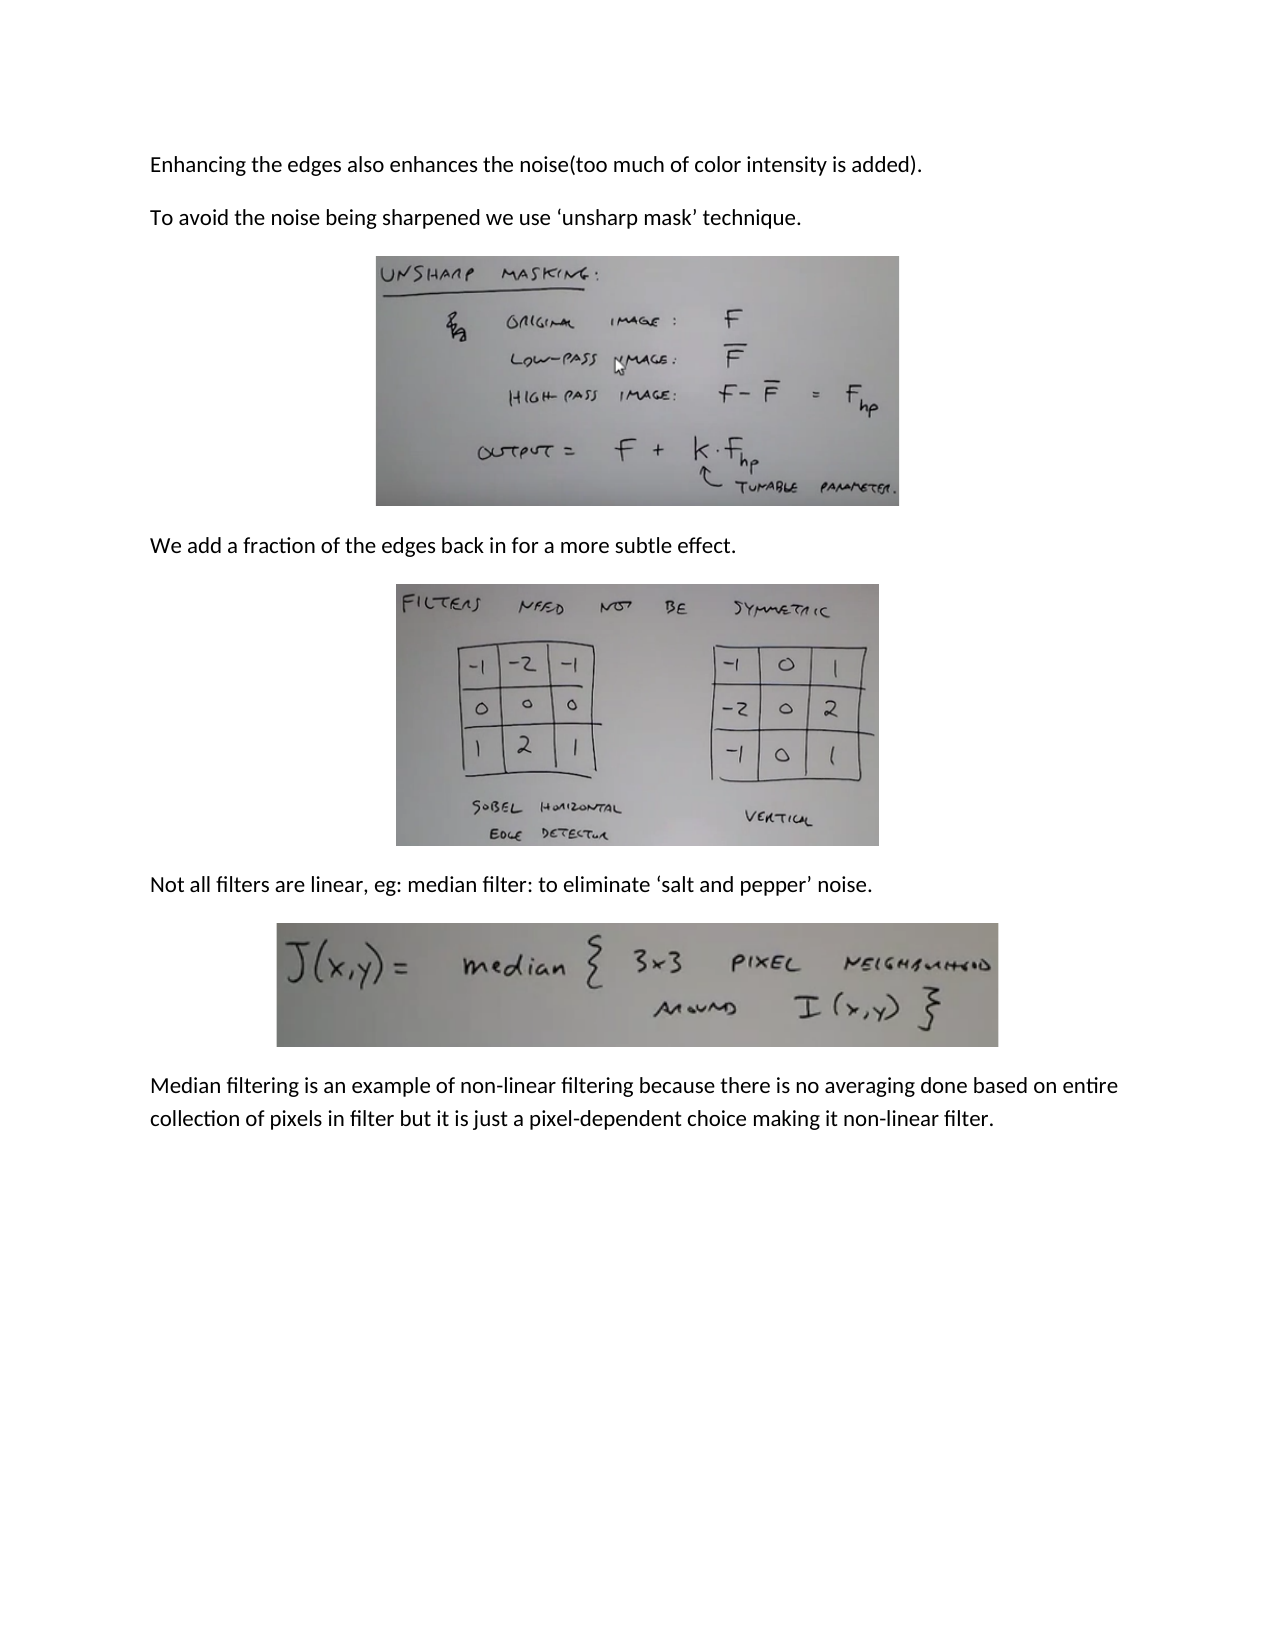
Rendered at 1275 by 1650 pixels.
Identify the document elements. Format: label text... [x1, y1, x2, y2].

picture [396, 584, 879, 846]
text Median filtering is an example of non-linear filtering because there is no averaging done based on entire collection of pixels in filter but it is just a pixel-dependent choice making it non-linear filter. [150, 1072, 1125, 1132]
picture [375, 256, 900, 506]
picture [276, 923, 999, 1047]
text Enhancing the edges also enhances the noise(too much of color intensity is added). [150, 150, 1125, 178]
text Not all filters are linear, eg: median filter: to eliminate ‘salt and pepper’ noise. [150, 870, 1125, 898]
text To avoid the noise being sharpened we use ‘unsharp mask’ technique. [150, 203, 1125, 231]
text We add a fraction of the edges back in for a more subtle effect. [150, 531, 1125, 559]
